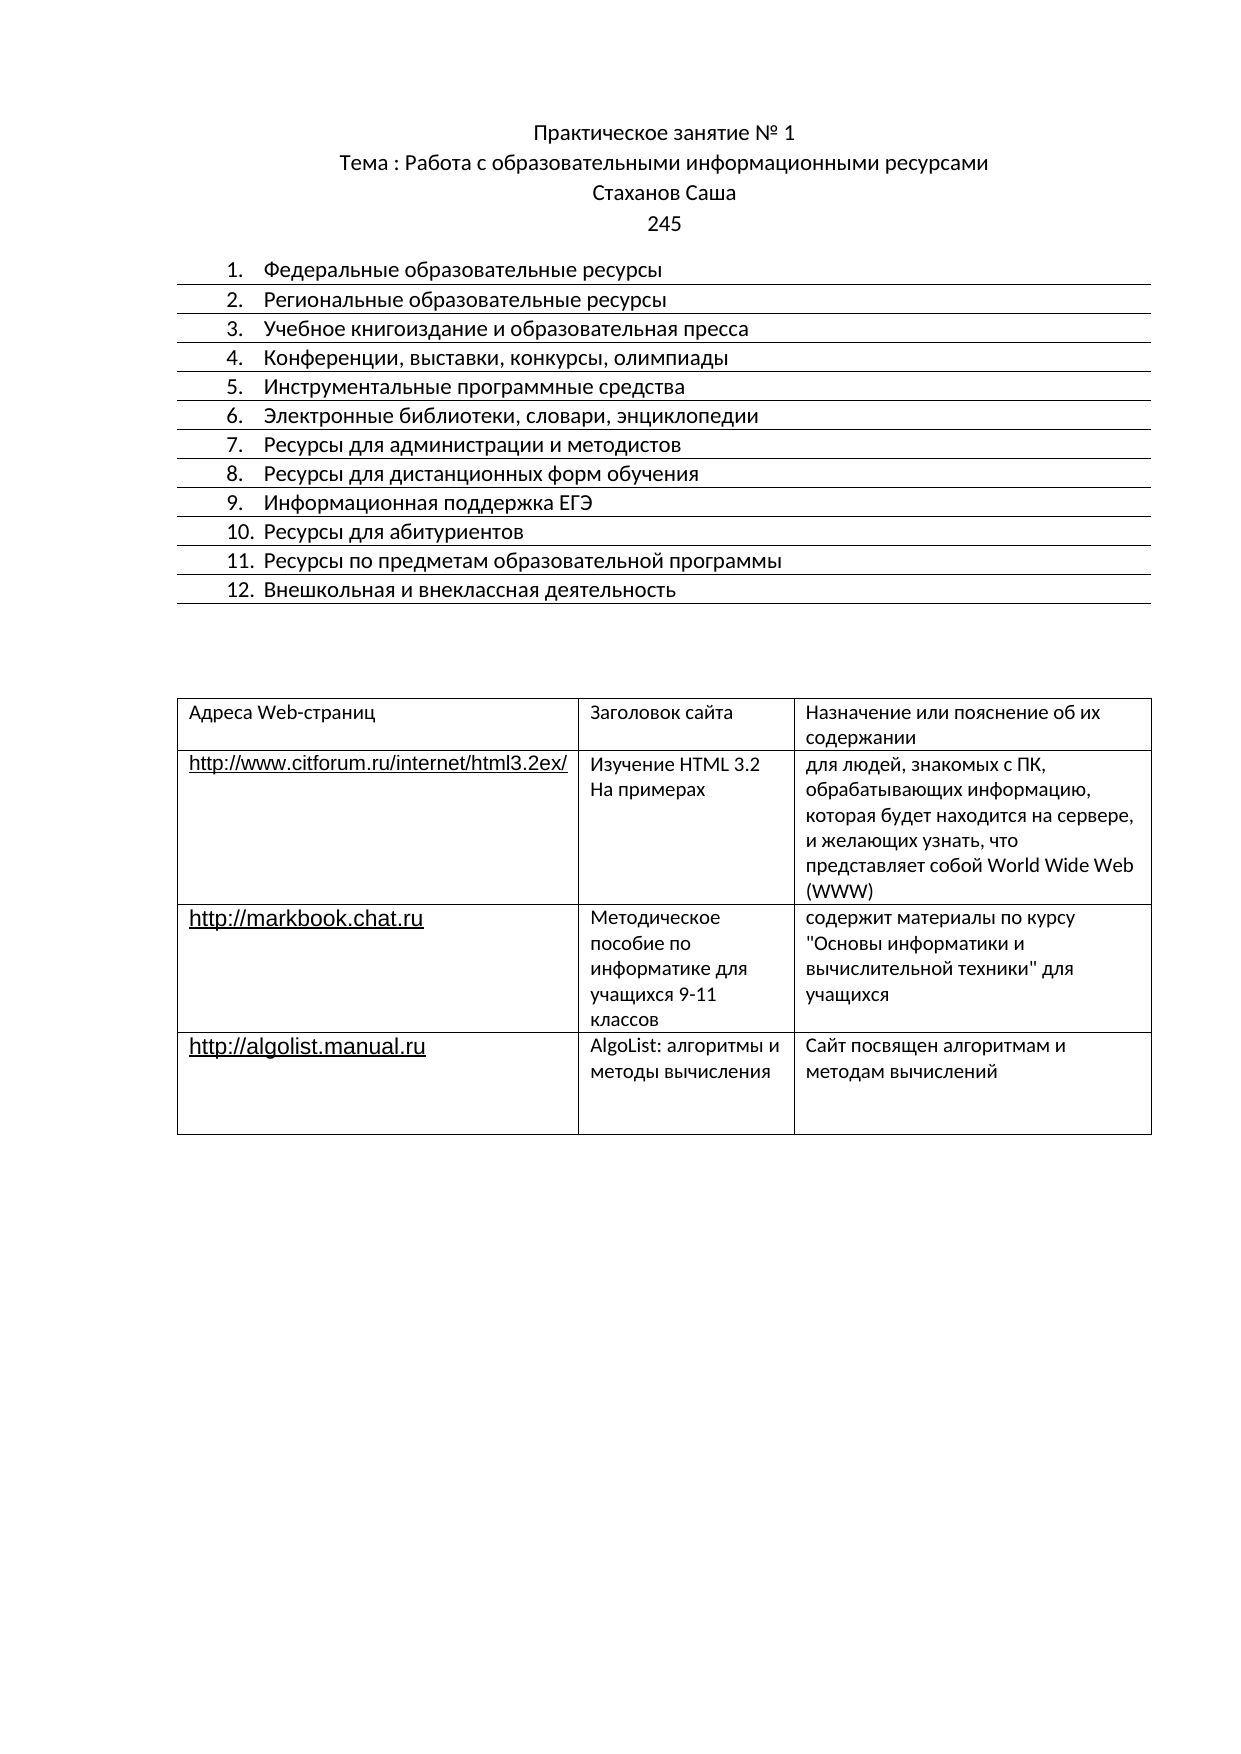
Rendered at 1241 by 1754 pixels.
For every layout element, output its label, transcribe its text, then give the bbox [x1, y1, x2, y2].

table_cell для людей, знакомых с ПК, обрабатывающих информацию, которая будет находится на сервере, и желающих узнать, что представляет собой World Wide Web (WWW) [874, 751, 1151, 903]
table_header Адреса Web-страниц [178, 699, 578, 750]
table_cell Ресурсы для администрации и методистов [177, 430, 1151, 458]
table_cell Ресурсы для абитуриентов [177, 517, 1151, 545]
table_cell Инструментальные программные средства [177, 372, 1151, 400]
text Практическое занятие № 1 Тема : Работа с образовательными информационными ресурсами Стаханов Саша 245 [177, 118, 1152, 237]
table_cell Методическое пособие по информатике для учащихся 9-11 классов [579, 905, 794, 1032]
table_cell Региональные образовательные ресурсы [177, 285, 1151, 313]
table_cell Изучение HTML 3.2 На примерах [579, 751, 794, 903]
table_cell Ресурсы для дистанционных форм обучения [177, 459, 1151, 487]
table_cell http://markbook.chat.ru [178, 905, 578, 1032]
table_cell Ресурсы по предметам образовательной программы [177, 546, 1151, 574]
table_cell Внешкольная и внеклассная деятельность [177, 575, 1151, 603]
table_cell http://www.citforum.ru/internet/html3.2ex/ [178, 751, 578, 903]
table_header Федеральные образовательные ресурсы [177, 256, 1151, 284]
table_cell Электронные библиотеки, словари, энциклопедии [177, 401, 1151, 429]
table_cell Учебное книгоиздание и образовательная пресса [177, 314, 1151, 342]
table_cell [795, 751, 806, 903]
table_cell AlgoList: алгоритмы и методы вычисления [579, 1033, 794, 1133]
table_cell Информационная поддержка ЕГЭ [177, 488, 1151, 516]
table_cell Сайт посвящен алгоритмам и методам вычислений [795, 1033, 1151, 1133]
table_cell http://algolist.manual.ru [178, 1033, 578, 1133]
table_cell Конференции, выставки, конкурсы, олимпиады [177, 343, 1151, 371]
table_header Назначение или пояснение об их содержании [795, 699, 1151, 750]
table_header Заголовок сайта [579, 699, 794, 750]
table_cell содержит материалы по курсу "Основы информатики и вычислительной техники" для учащихся [795, 905, 1151, 1032]
